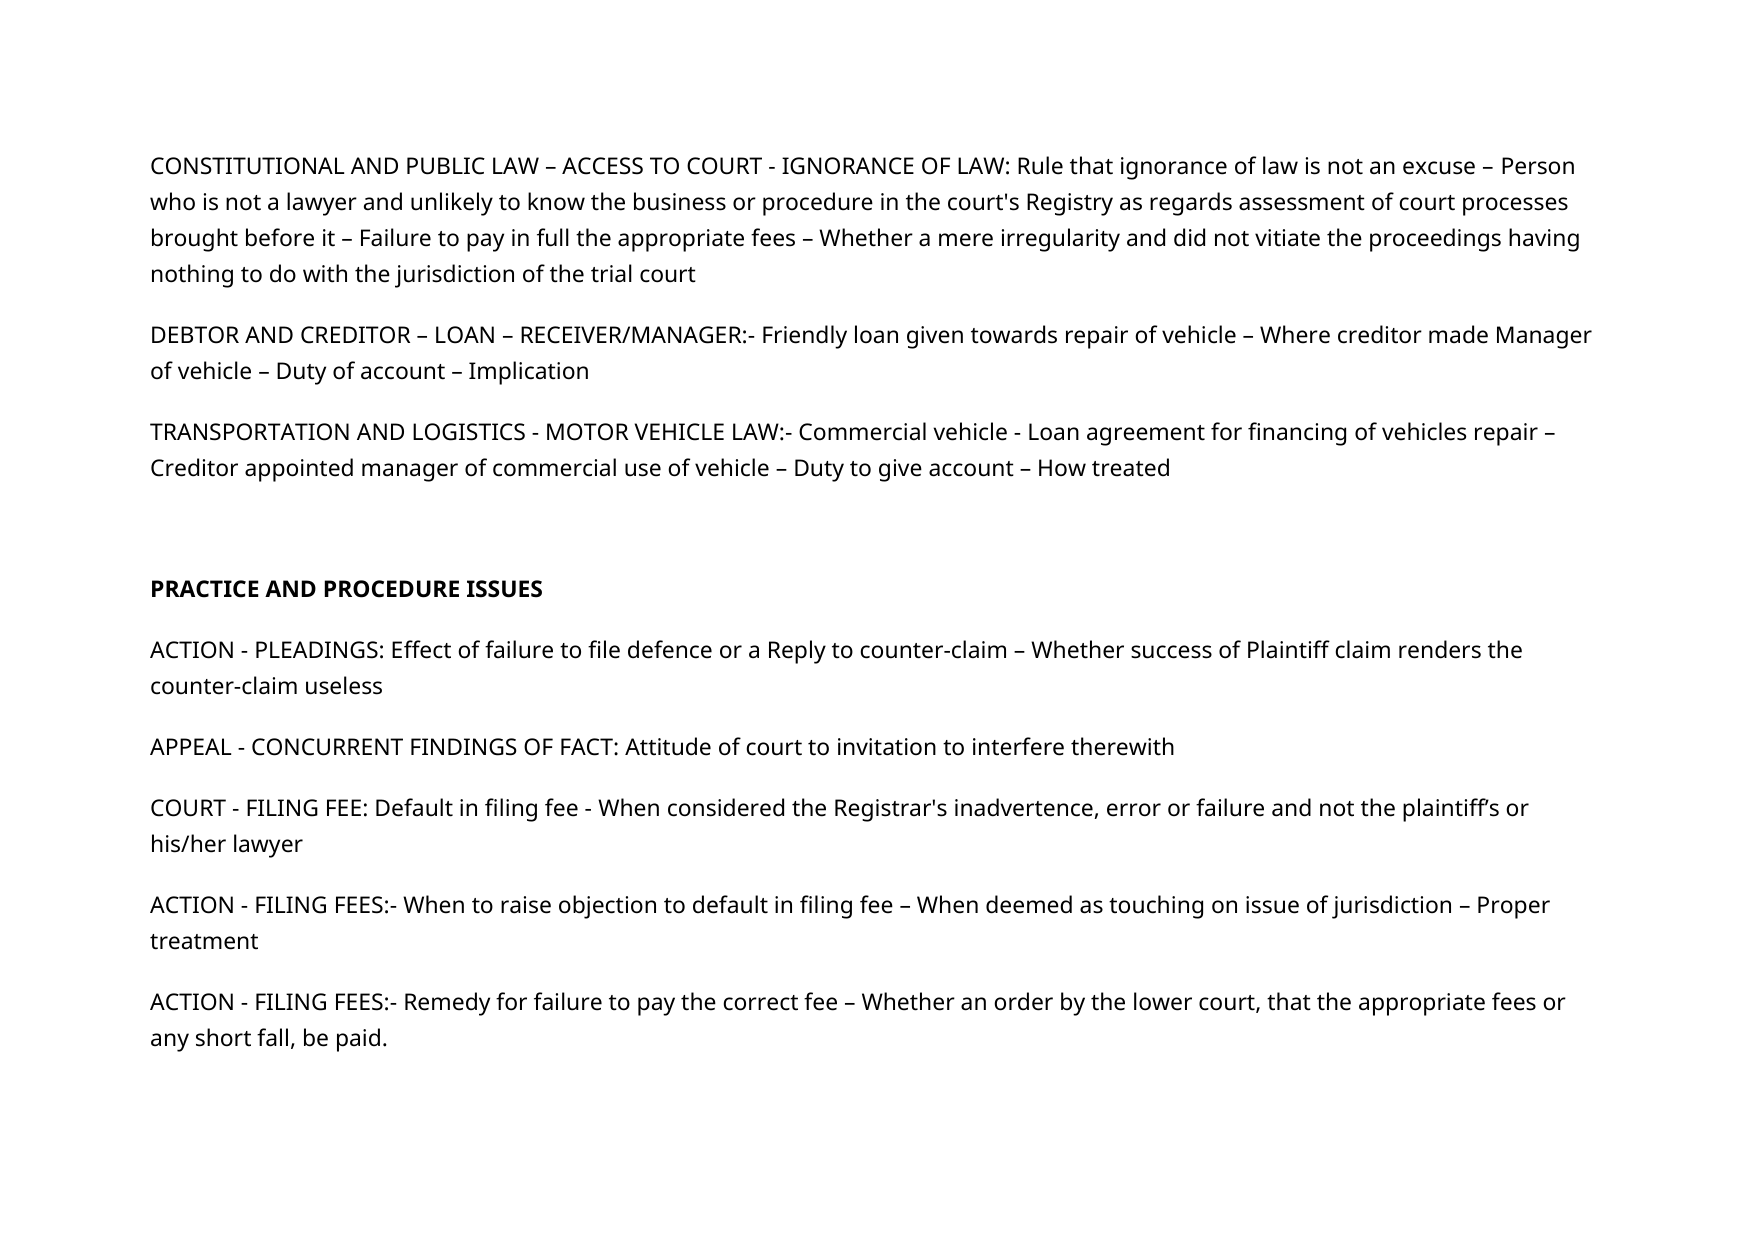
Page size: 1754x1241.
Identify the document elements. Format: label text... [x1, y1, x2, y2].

text ACTION - PLEADINGS: Effect of failure to file defence or a Reply to counter-claim – Whether success of Plaintiff claim renders the counter-claim useless [150, 634, 1604, 702]
text PRACTICE AND PROCEDURE ISSUES [150, 573, 1604, 605]
text ACTION - FILING FEES:- Remedy for failure to pay the correct fee – Whether an order by the lower court, that the appropriate fees or any short fall, be paid. [150, 986, 1604, 1053]
text DEBTOR AND CREDITOR – LOAN – RECEIVER/MANAGER:- Friendly loan given towards repair of vehicle – Where creditor made Manager of vehicle – Duty of account – Implication [150, 319, 1604, 386]
text ACTION - FILING FEES:- When to raise objection to default in filing fee – When deemed as touching on issue of jurisdiction – Proper treatment [150, 889, 1604, 956]
text APPEAL - CONCURRENT FINDINGS OF FACT: Attitude of court to invitation to interfere therewith [150, 731, 1604, 762]
text CONSTITUTIONAL AND PUBLIC LAW – ACCESS TO COURT - IGNORANCE OF LAW: Rule that ignorance of law is not an excuse – Person who is not a lawyer and unlikely to know the business or procedure in the court's Registry as regards assessment of court processes brought before it – Failure to pay in full the appropriate fees – Whether a mere irregularity and did not vitiate the proceedings having nothing to do with the jurisdiction of the trial court [150, 150, 1604, 289]
text TRANSPORTATION AND LOGISTICS - MOTOR VEHICLE LAW:- Commercial vehicle - Loan agreement for financing of vehicles repair – Creditor appointed manager of commercial use of vehicle – Duty to give account – How treated [150, 416, 1604, 483]
text COURT - FILING FEE: Default in filing fee - When considered the Registrar's inadvertence, error or failure and not the plaintiff’s or his/her lawyer [150, 792, 1604, 859]
